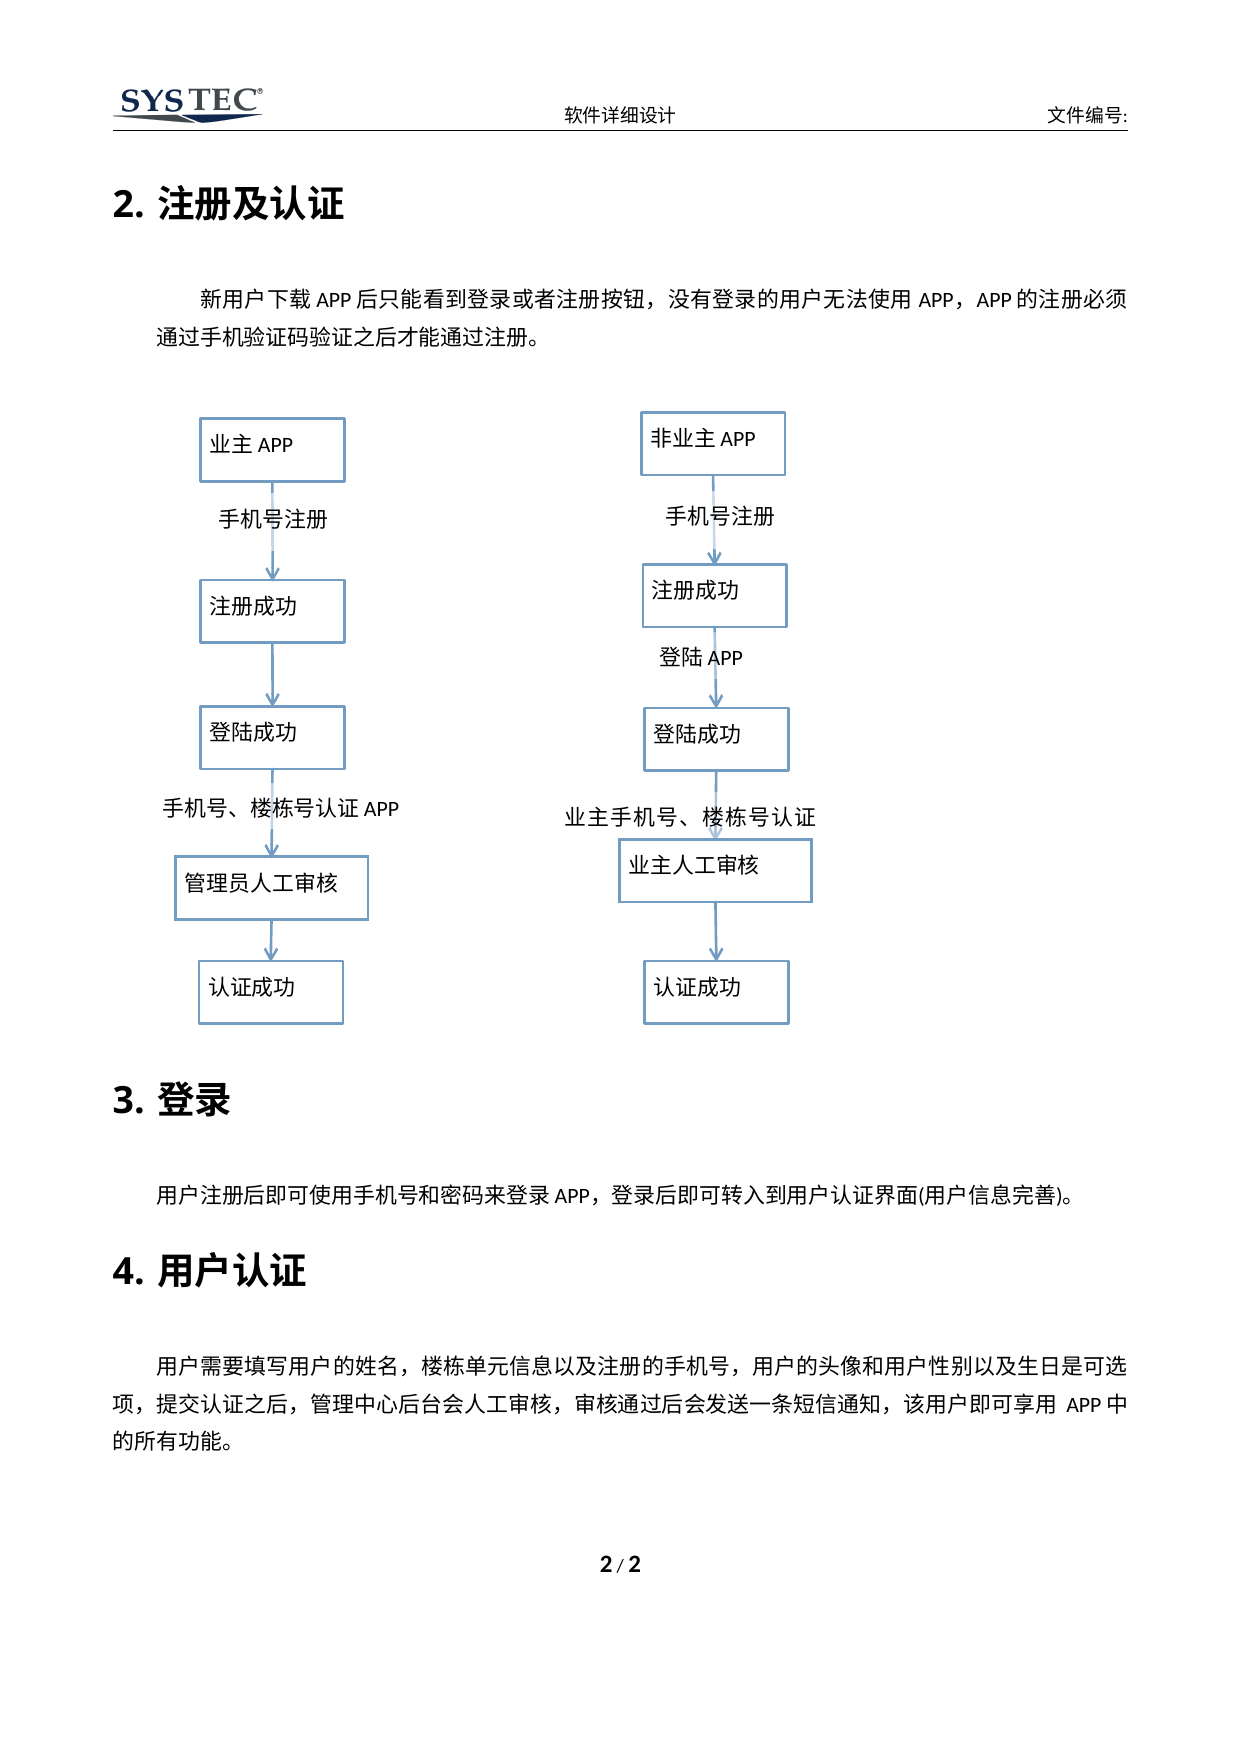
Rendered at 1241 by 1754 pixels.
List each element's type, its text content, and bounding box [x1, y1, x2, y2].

picture [112, 88, 263, 123]
text 新用户下载APP后只能看到登录或者注册按钮，没有登录的用户无法使用APP，APP的注册必须通过手机验证码验证之后才能通过注册。 [156, 282, 1128, 352]
subtitle 用户认证 [112, 1236, 1128, 1301]
subtitle 注册及认证 [112, 169, 1128, 234]
text 用户注册后即可使用手机号和密码来登录APP，登录后即可转入到用户认证界面(用户信息完善)。 [112, 1178, 1128, 1210]
text 用户需要填写用户的姓名，楼栋单元信息以及注册的手机号，用户的头像和用户性别以及生日是可选项，提交认证之后，管理中心后台会人工审核，审核通过后会发送一条短信通知，该用户即可享用APP中的所有功能。 [112, 1349, 1128, 1456]
subtitle 登录 [112, 1065, 1128, 1130]
